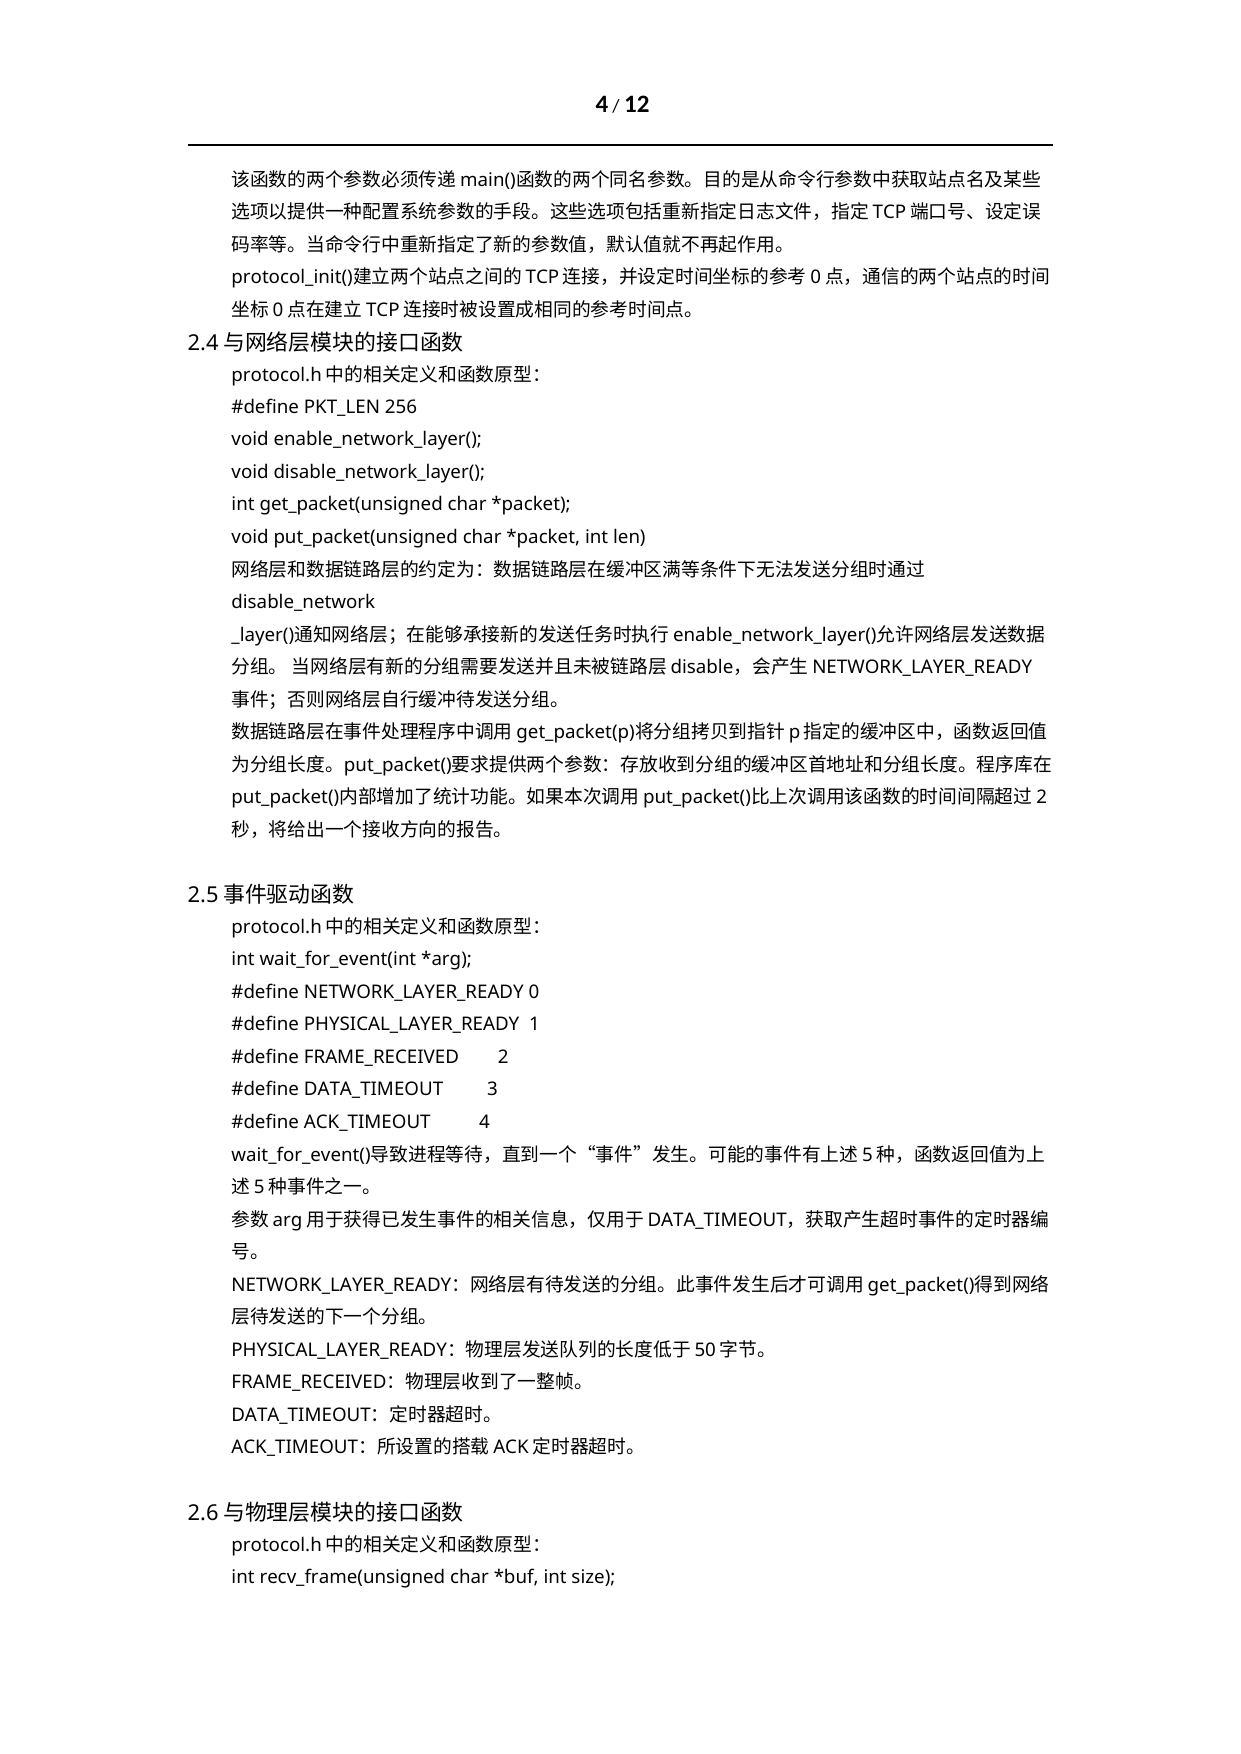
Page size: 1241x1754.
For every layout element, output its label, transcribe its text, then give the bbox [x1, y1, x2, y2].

text FRAME_RECEIVED：物理层收到了一整帧。 [231, 1364, 1053, 1397]
text wait_for_event()导致进程等待，直到一个“事件”发生。可能的事件有上述5种，函数返回值为上述5种事件之一。 [231, 1137, 1053, 1202]
text int recv_frame(unsigned char *buf, int size); [231, 1559, 1053, 1592]
text void disable_network_layer(); [231, 454, 1053, 487]
text protocol_init()建立两个站点之间的TCP连接，并设定时间坐标的参考0点，通信的两个站点的时间坐标0点在建立TCP连接时被设置成相同的参考时间点。 [231, 259, 1053, 324]
text #define ACK_TIMEOUT 4 [187, 1104, 1053, 1137]
text 2.5事件驱动函数 [187, 877, 1053, 909]
text int get_packet(unsigned char *packet); [231, 487, 1053, 519]
text void put_packet(unsigned char *packet, int len) [231, 519, 1053, 552]
text ACK_TIMEOUT：所设置的搭载ACK定时器超时。 [231, 1429, 1053, 1462]
text #define NETWORK_LAYER_READY 0 [187, 974, 1053, 1007]
text DATA_TIMEOUT：定时器超时。 [231, 1397, 1053, 1429]
text protocol.h中的相关定义和函数原型： [231, 1527, 1053, 1559]
text 参数arg用于获得已发生事件的相关信息，仅用于DATA_TIMEOUT，获取产生超时事件的定时器编号。 [231, 1202, 1053, 1267]
text 网络层和数据链路层的约定为：数据链路层在缓冲区满等条件下无法发送分组时通过disable_network [231, 552, 1053, 617]
text NETWORK_LAYER_READY：网络层有待发送的分组。此事件发生后才可调用get_packet()得到网络层待发送的下一个分组。 [231, 1267, 1053, 1332]
text #define DATA_TIMEOUT 3 [187, 1072, 1053, 1104]
text int wait_for_event(int *arg); [187, 942, 1053, 974]
text #define FRAME_RECEIVED 2 [187, 1039, 1053, 1072]
text protocol.h中的相关定义和函数原型： [187, 909, 1053, 942]
text 2.6与物理层模块的接口函数 [187, 1494, 1053, 1527]
text 数据链路层在事件处理程序中调用get_packet(p)将分组拷贝到指针p指定的缓冲区中，函数返回值为分组长度。put_packet()要求提供两个参数：存放收到分组的缓冲区首地址和分组长度。程序库在 put_packet()内部增加了统计功能。如果本次调用put_packet()比上次调用该函数的时间间隔超过 2 秒，将给出一个接收方向的报告。 [231, 714, 1053, 844]
text #define PKT_LEN 256 [231, 389, 1053, 422]
text 该函数的两个参数必须传递main()函数的两个同名参数。目的是从命令行参数中获取站点名及某些选项以提供一种配置系统参数的手段。这些选项包括重新指定日志文件，指定TCP端口号、设定误码率等。当命令行中重新指定了新的参数值，默认值就不再起作用。 [231, 162, 1053, 259]
text PHYSICAL_LAYER_READY：物理层发送队列的长度低于50字节。 [231, 1332, 1053, 1364]
text _layer()通知网络层；在能够承接新的发送任务时执行enable_network_layer()允许网络层发送数据分组。 当网络层有新的分组需要发送并且未被链路层disable，会产生NETWORK_LAYER_READY事件；否则网络层自行缓冲待发送分组。 [231, 617, 1053, 714]
text #define PHYSICAL_LAYER_READY 1 [187, 1007, 1053, 1039]
text 2.4与网络层模块的接口函数 [187, 324, 1053, 357]
text void enable_network_layer(); [231, 422, 1053, 454]
text protocol.h中的相关定义和函数原型： [231, 357, 1053, 389]
